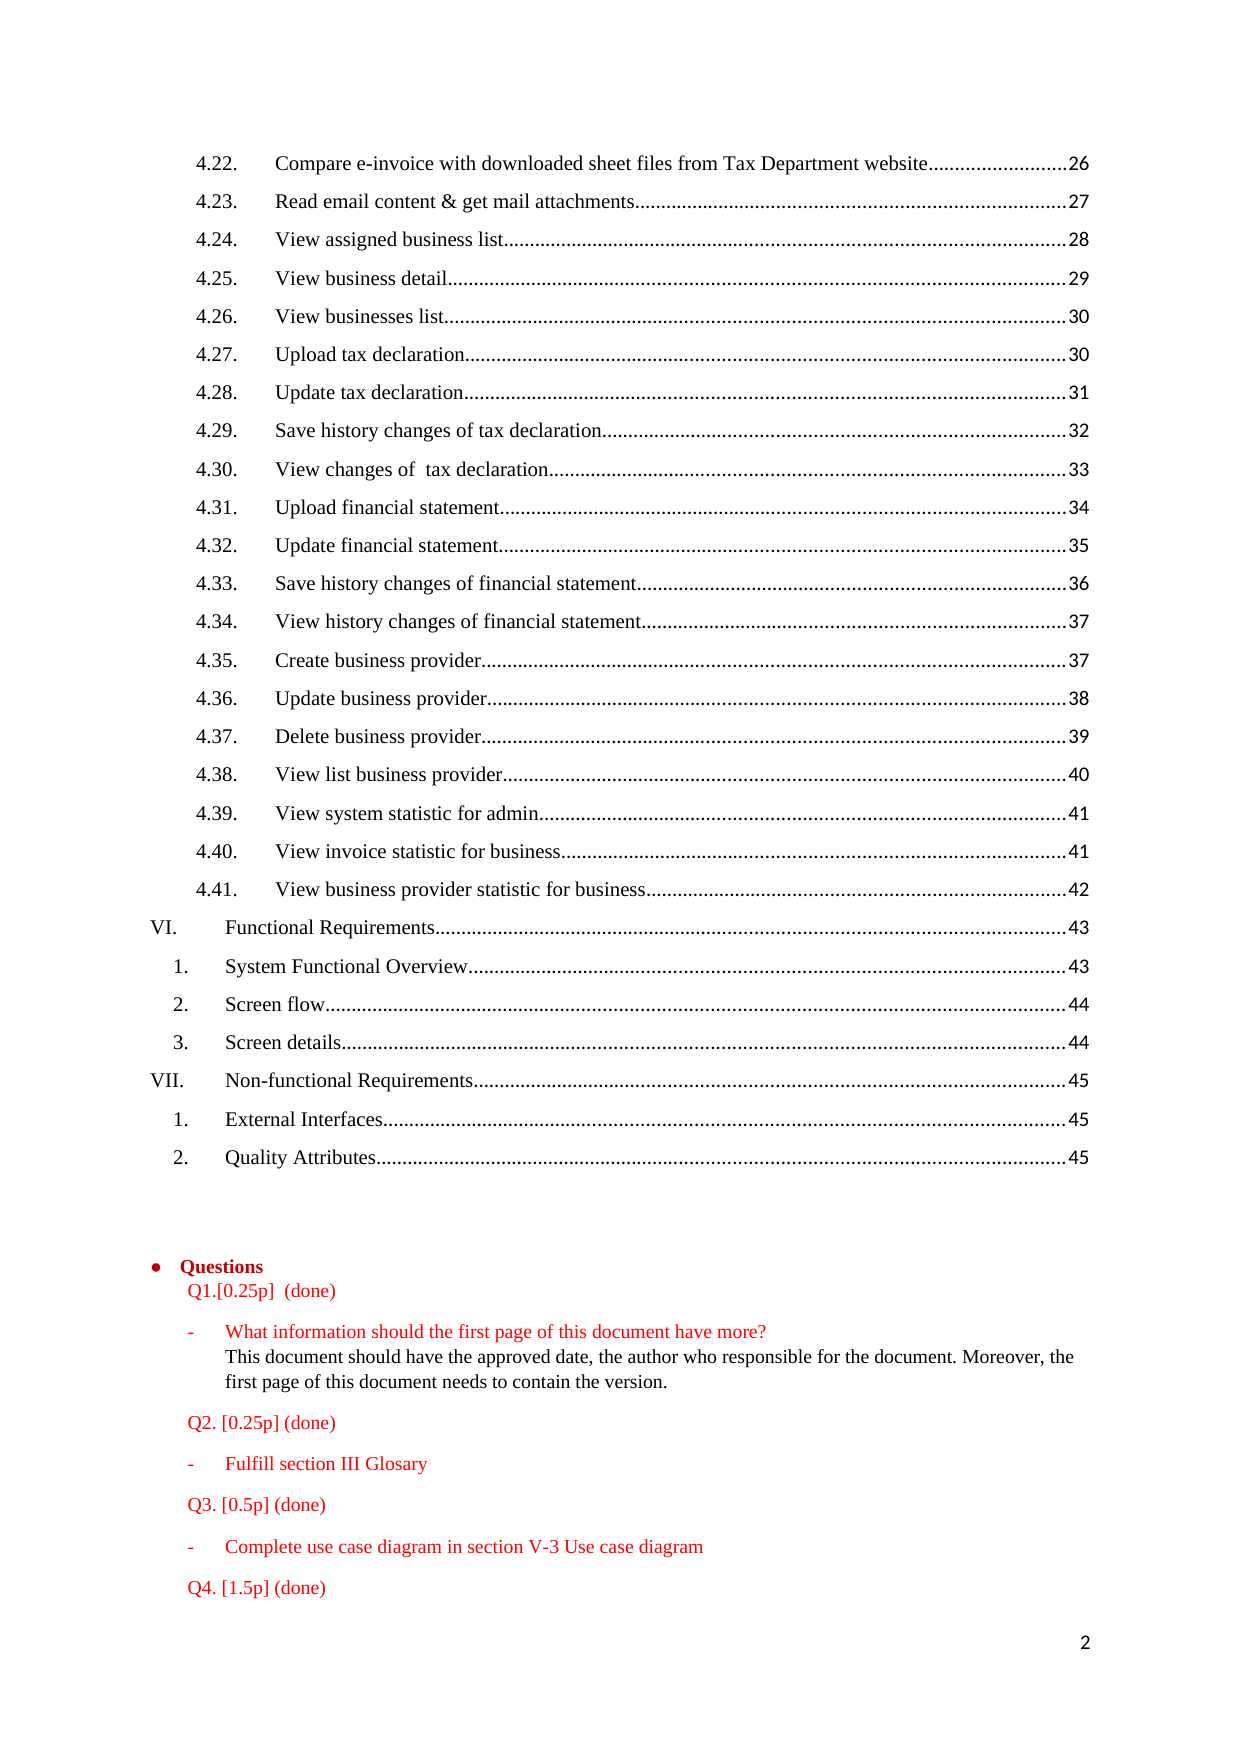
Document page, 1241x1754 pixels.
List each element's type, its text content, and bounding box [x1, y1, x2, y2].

text Q4. [1.5p] (done) [187, 1576, 1090, 1599]
text Q2. [0.25p] (done) [187, 1411, 1090, 1434]
text Q1.[0.25p] (done) [187, 1279, 1090, 1302]
list What information should the first page of this document have more? [187, 1320, 1090, 1343]
text Q3. [0.5p] (done) [187, 1493, 1090, 1516]
list Fulfill section III Glosary [187, 1452, 1090, 1475]
subtitle Questions [150, 1254, 1090, 1277]
list Complete use case diagram in section V-3 Use case diagram [187, 1534, 1090, 1557]
list This document should have the approved date, the author who responsible for the document. Moreover, the first page of this document needs to contain the version. [225, 1345, 1090, 1392]
